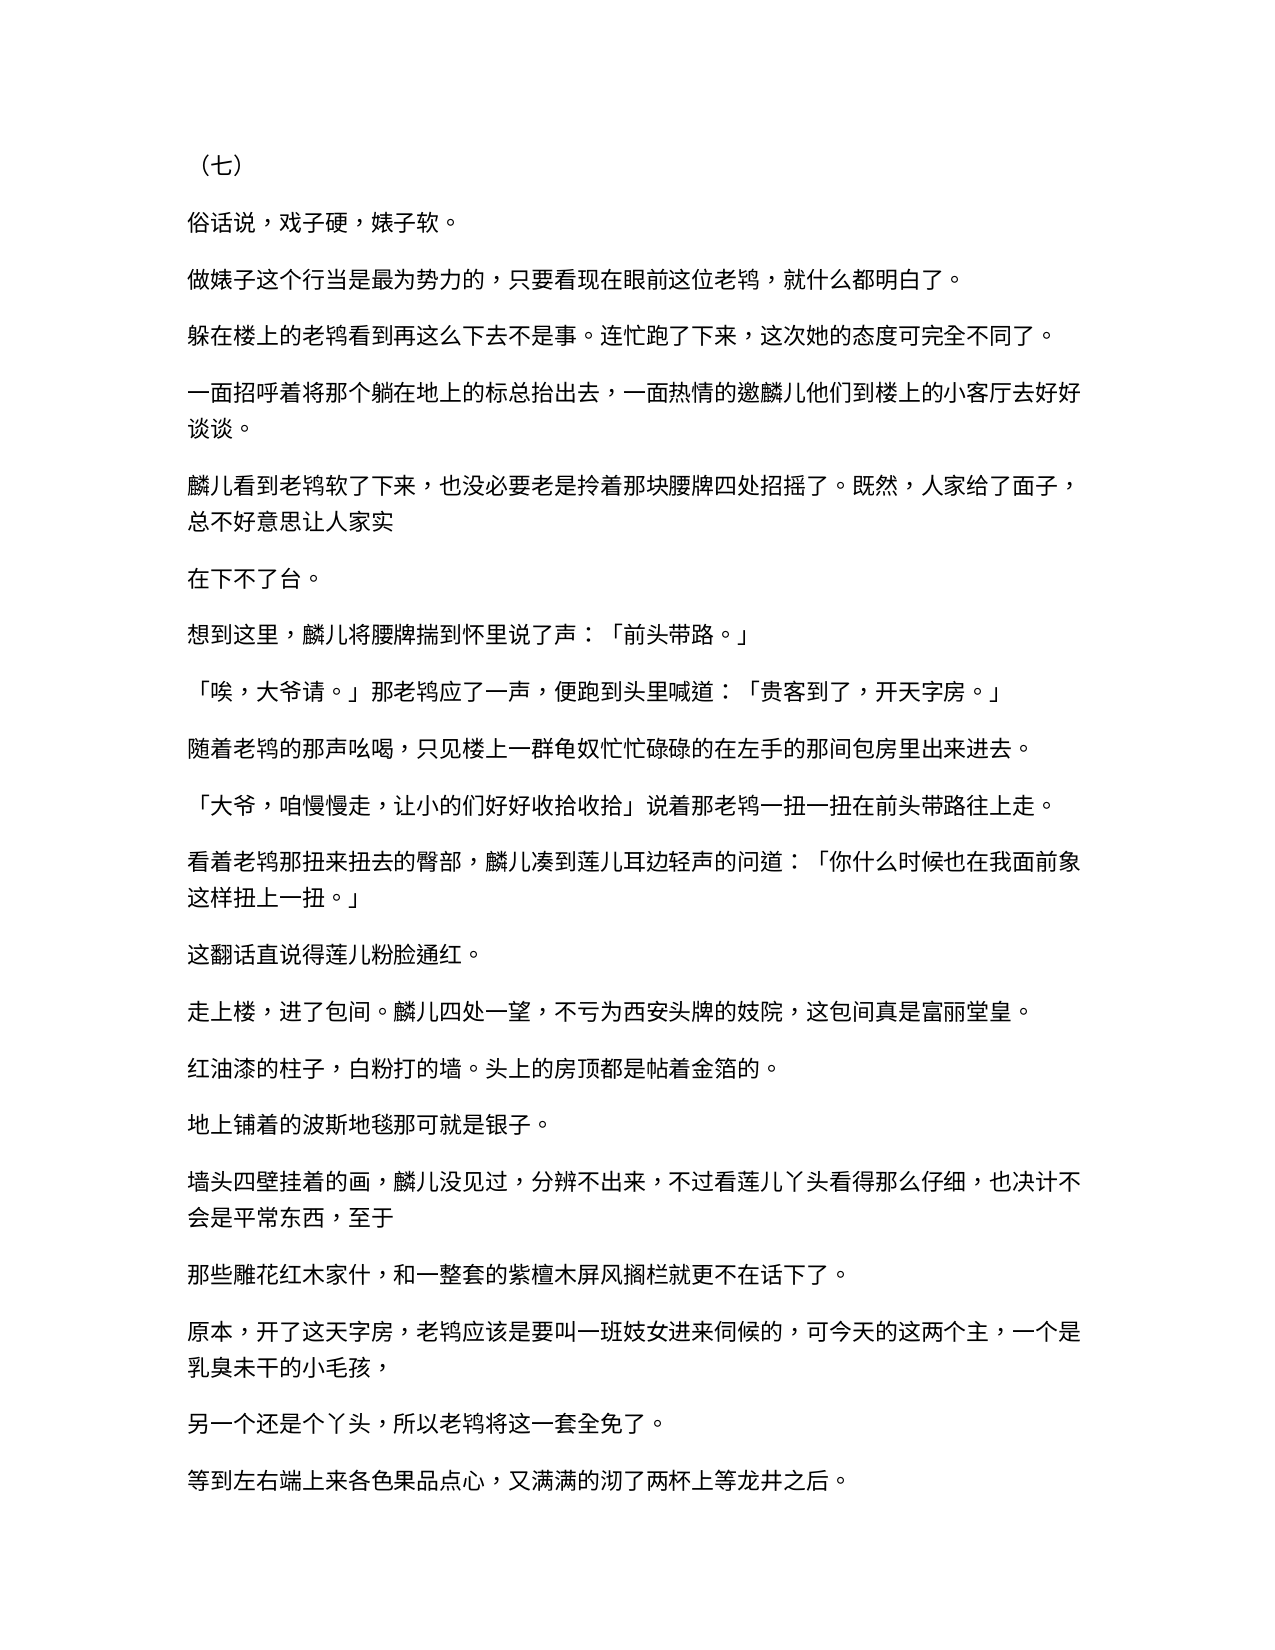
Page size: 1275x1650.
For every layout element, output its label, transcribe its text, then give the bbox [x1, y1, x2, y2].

text 原本，开了这天字房，老鸨应该是要叫一班妓女进来伺候的，可今天的这两个主，一个是乳臭未干的小毛孩， [187, 1316, 1087, 1383]
text 看着老鸨那扭来扭去的臀部，麟儿凑到莲儿耳边轻声的问道：「你什么时候也在我面前象这样扭上一扭。」 [187, 846, 1087, 913]
text 另一个还是个丫头，所以老鸨将这一套全免了。 [187, 1408, 1087, 1439]
text 俗话说，戏子硬，婊子软。 [187, 207, 1087, 238]
text 墙头四壁挂着的画，麟儿没见过，分辨不出来，不过看莲儿丫头看得那么仔细，也决计不会是平常东西，至于 [187, 1166, 1087, 1233]
text 躲在楼上的老鸨看到再这么下去不是事。连忙跑了下来，这次她的态度可完全不同了。 [187, 320, 1087, 352]
text 「大爷，咱慢慢走，让小的们好好收拾收拾」说着那老鸨一扭一扭在前头带路往上走。 [187, 789, 1087, 821]
text 那些雕花红木家什，和一整套的紫檀木屏风搁栏就更不在话下了。 [187, 1259, 1087, 1290]
text 等到左右端上来各色果品点心，又满满的沏了两杯上等龙井之后。 [187, 1465, 1087, 1496]
text 麟儿看到老鸨软了下来，也没必要老是拎着那块腰牌四处招摇了。既然，人家给了面子，总不好意思让人家实 [187, 470, 1087, 537]
text 随着老鸨的那声吆喝，只见楼上一群龟奴忙忙碌碌的在左手的那间包房里出来进去。 [187, 733, 1087, 764]
text 地上铺着的波斯地毯那可就是银子。 [187, 1109, 1087, 1141]
text 在下不了台。 [187, 562, 1087, 594]
text 做婊子这个行当是最为势力的，只要看现在眼前这位老鸨，就什么都明白了。 [187, 263, 1087, 295]
text 红油漆的柱子，白粉打的墙。头上的房顶都是帖着金箔的。 [187, 1053, 1087, 1084]
text 想到这里，麟儿将腰牌揣到怀里说了声：「前头带路。」 [187, 619, 1087, 651]
text 「唉，大爷请。」那老鸨应了一声，便跑到头里喊道：「贵客到了，开天字房。」 [187, 676, 1087, 707]
text （七） [187, 150, 1087, 181]
text 走上楼，进了包间。麟儿四处一望，不亏为西安头牌的妓院，这包间真是富丽堂皇。 [187, 996, 1087, 1027]
text 一面招呼着将那个躺在地上的标总抬出去，一面热情的邀麟儿他们到楼上的小客厅去好好谈谈。 [187, 377, 1087, 444]
text 这翻话直说得莲儿粉脸通红。 [187, 939, 1087, 970]
